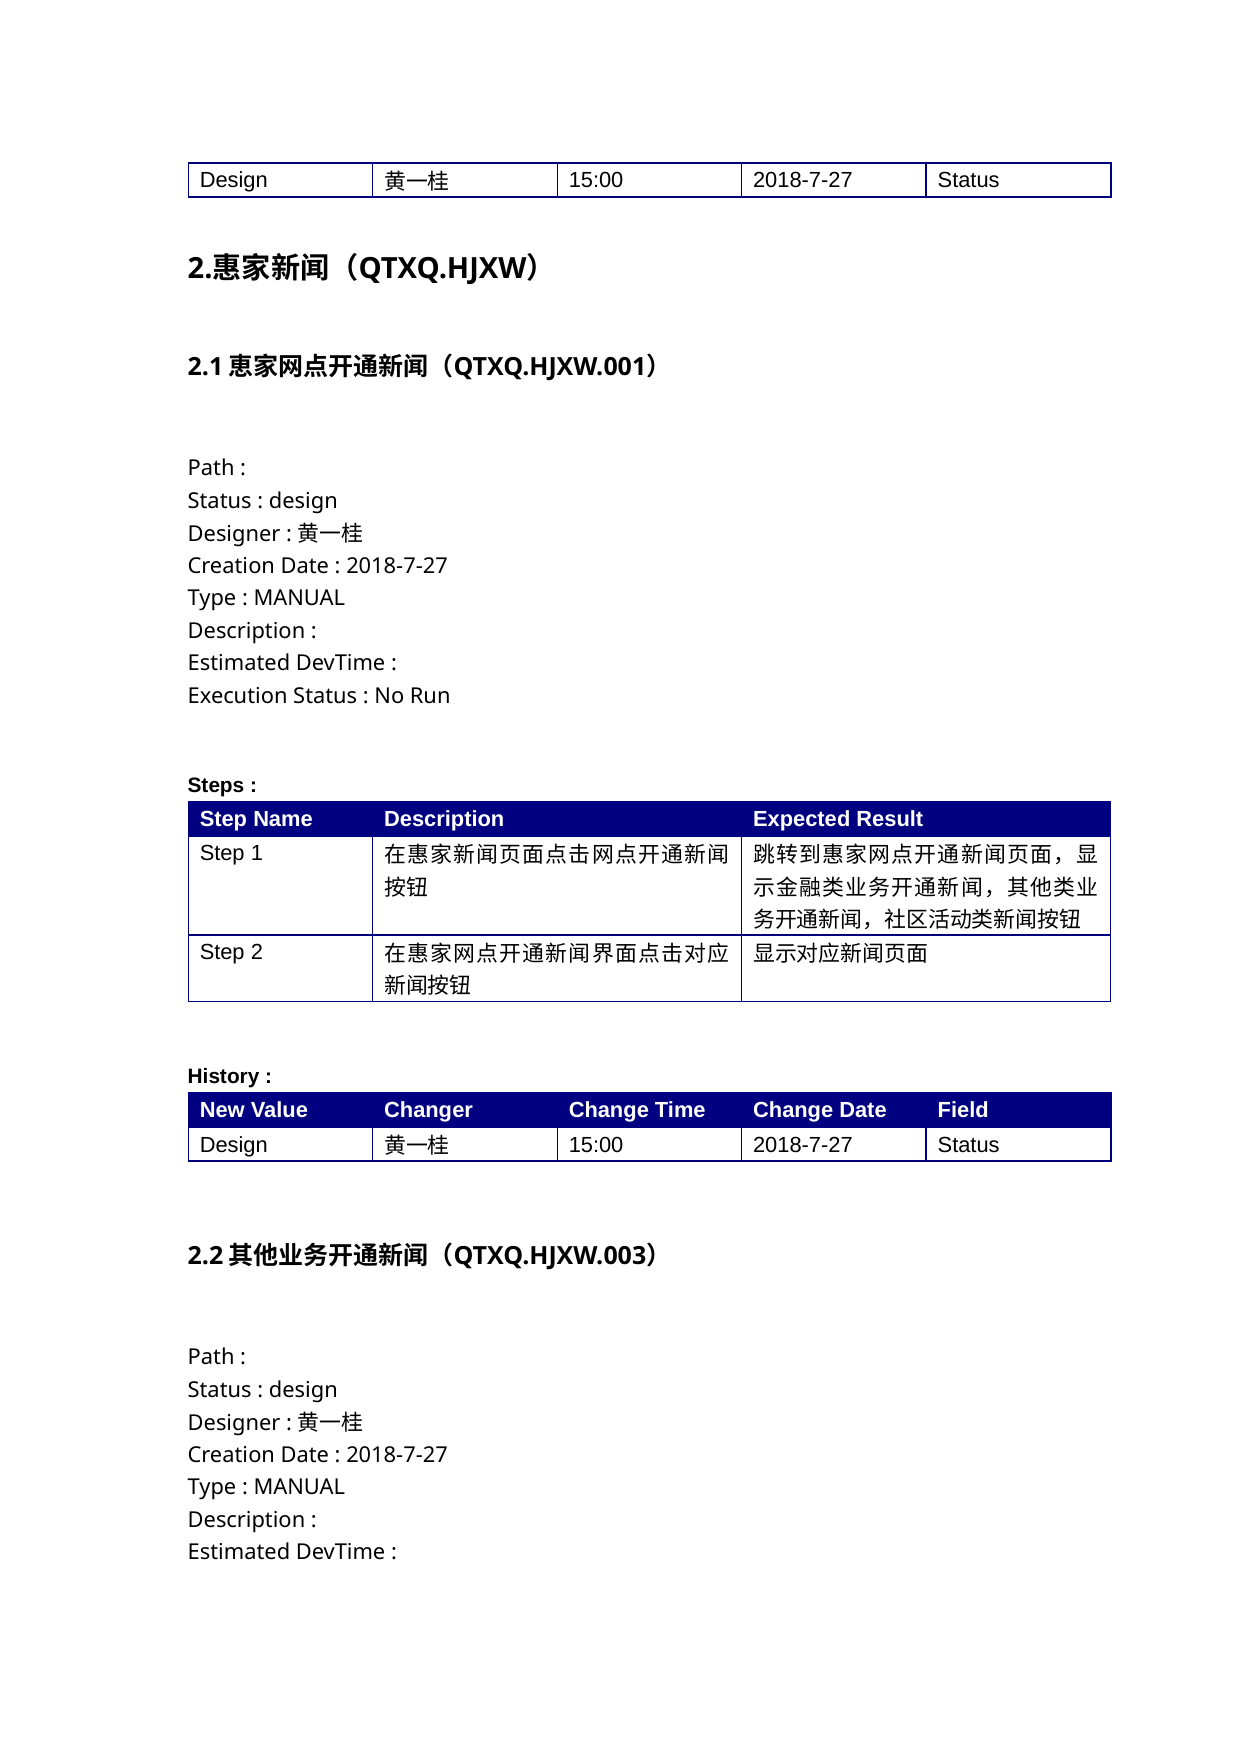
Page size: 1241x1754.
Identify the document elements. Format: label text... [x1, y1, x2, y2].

text Steps : [187, 768, 1053, 801]
table_header New Value [189, 1094, 372, 1126]
text Status : design [187, 483, 1053, 516]
table_cell 跳转到惠家网点开通新闻页面，显示金融类业务开通新闻，其他类业务开通新闻，社区活动类新闻按钮 [742, 837, 1110, 934]
table_header Change Time [558, 1094, 741, 1126]
table_cell Step 1 [189, 837, 372, 934]
table_cell Design [189, 164, 372, 196]
text Designer : 黄一桂 [187, 516, 1053, 548]
text Creation Date : 2018-7-27 [187, 548, 1053, 581]
table_header Description [373, 803, 741, 835]
table_cell Step 2 [189, 936, 372, 1001]
text Designer : 黄一桂 [187, 1405, 1053, 1437]
table_cell Status [927, 1128, 1110, 1160]
table_cell 黄一桂 [373, 1128, 557, 1160]
text Status : design [187, 1372, 1053, 1405]
table_cell Status [927, 164, 1110, 196]
table_cell 在惠家新闻页面点击网点开通新闻按钮 [373, 837, 741, 934]
text Path : [187, 451, 1053, 483]
text Path : [187, 1340, 1053, 1372]
text Estimated DevTime : [187, 1535, 1053, 1567]
table_cell Design [189, 1128, 372, 1160]
table_cell 15:00 [558, 164, 741, 196]
table_header Field [927, 1094, 1110, 1126]
text Estimated DevTime : [187, 646, 1053, 678]
text History : [187, 1060, 1053, 1092]
table_header Step Name [189, 803, 372, 835]
text Description : [187, 613, 1053, 646]
table_cell 2018-7-27 [742, 1128, 925, 1160]
table_cell 黄一桂 [373, 164, 557, 196]
table_header Expected Result [742, 803, 1110, 835]
text Type : MANUAL [187, 581, 1053, 613]
table_cell 2018-7-27 [742, 164, 925, 196]
table_cell 15:00 [558, 1128, 741, 1160]
table_cell 显示对应新闻页面 [742, 936, 1110, 1001]
subtitle 2.1恵家网点开通新闻（QTXQ.HJXW.001） [187, 332, 1053, 397]
text Creation Date : 2018-7-27 [187, 1437, 1053, 1470]
text Description : [187, 1502, 1053, 1535]
table_cell 在惠家网点开通新闻界面点击对应新闻按钮 [373, 936, 741, 1001]
text Type : MANUAL [187, 1470, 1053, 1502]
table_header Changer [373, 1094, 557, 1126]
text Execution Status : No Run [187, 678, 1053, 711]
table_header Change Date [742, 1094, 925, 1126]
subtitle 2.2其他业务开通新闻（QTXQ.HJXW.003） [187, 1221, 1053, 1286]
subtitle 2.惠家新闻（QTXQ.HJXW） [187, 233, 1053, 298]
